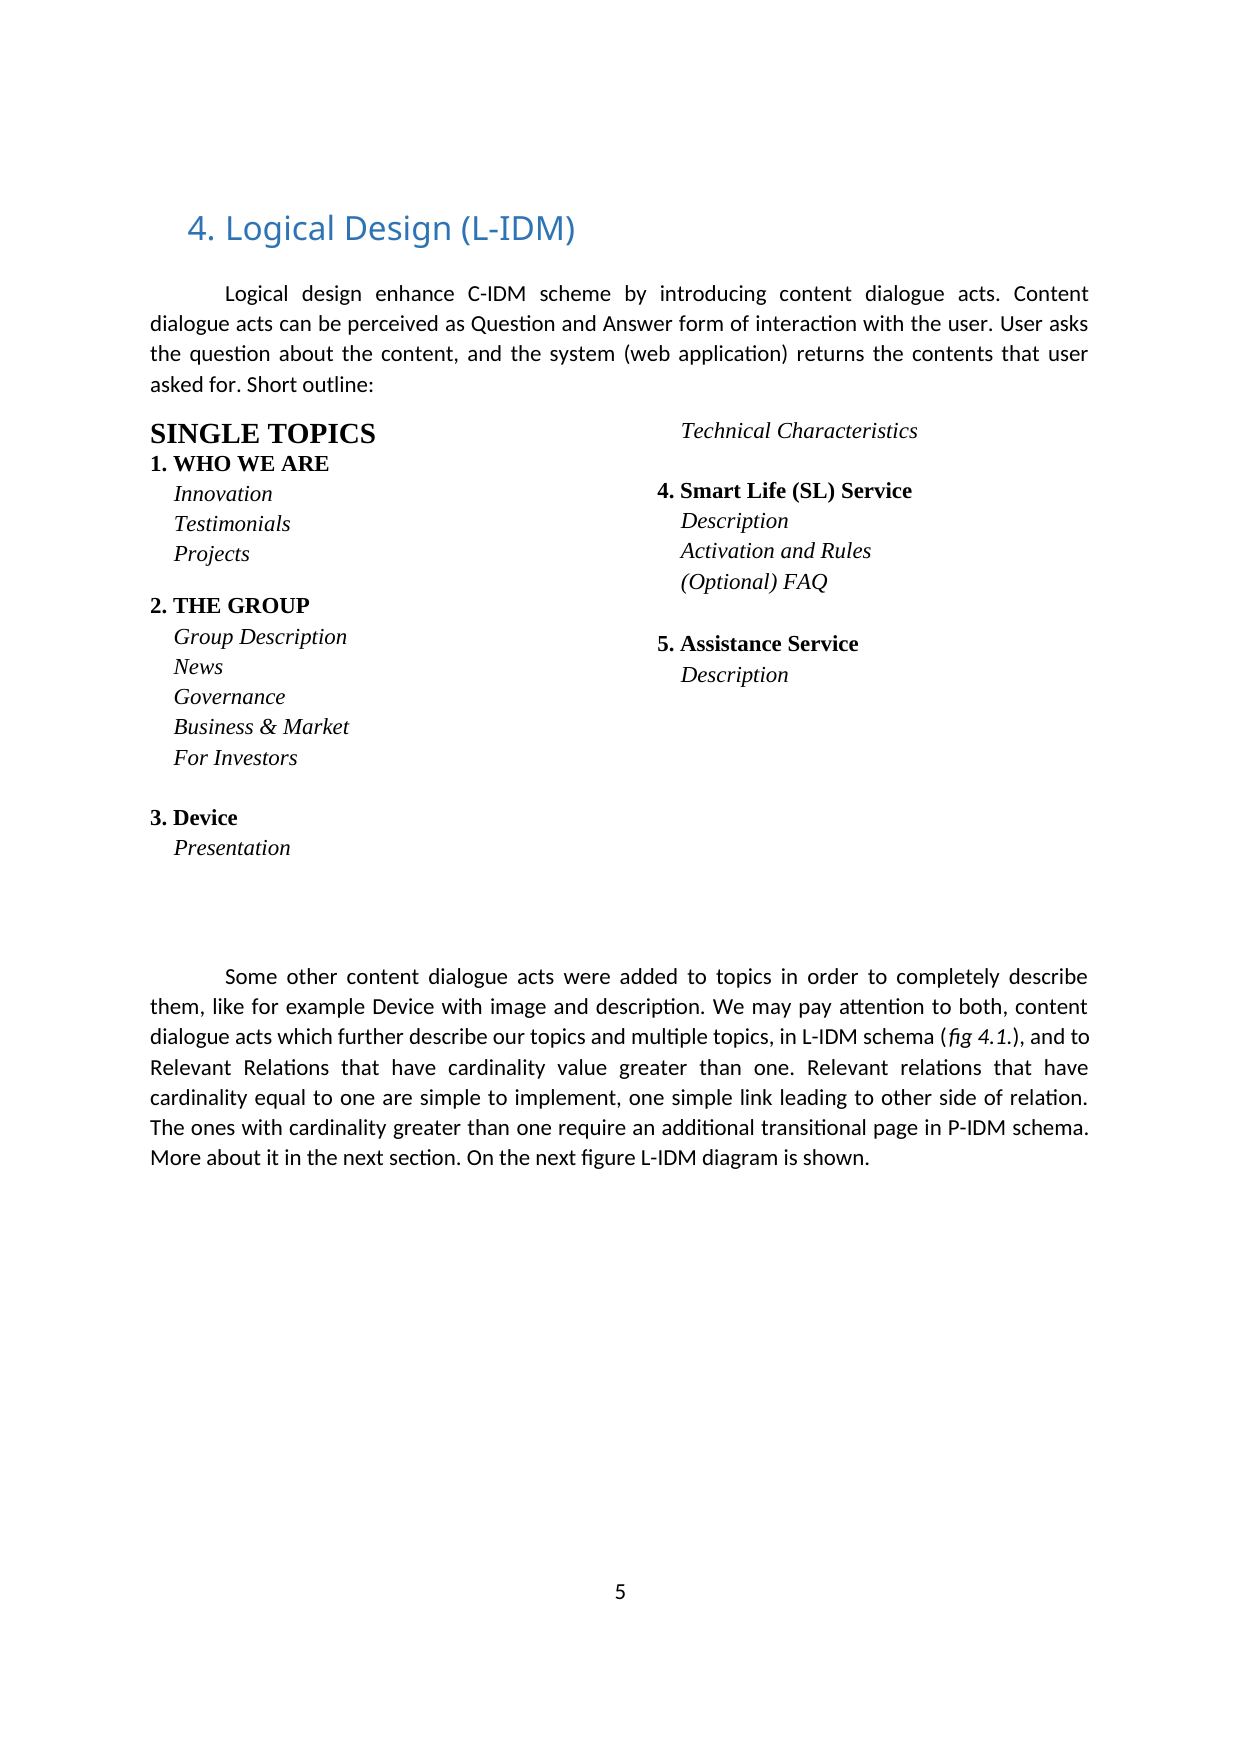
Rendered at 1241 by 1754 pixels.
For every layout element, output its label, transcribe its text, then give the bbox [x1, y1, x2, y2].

text 3. Device [150, 804, 583, 830]
text Some other content dialogue acts were added to topics in order to completely describe them, like for example Device with image and description. We may pay attention to both, content dialogue acts which further describe our topics and multiple topics, in L-IDM schema (fig 4.1.), and to Relevant Relations that have cardinality value greater than one. Relevant relations that have cardinality equal to one are simple to implement, one simple link leading to other side of relation. The ones with cardinality greater than one require an additional transitional page in P-IDM schema. More about it in the next section. On the next figure L-IDM diagram is shown. [150, 962, 1090, 1171]
text  For Investors [150, 744, 583, 770]
text 4. Smart Life (SL) Service [657, 477, 1090, 503]
text  Business & Market [150, 713, 583, 740]
text  Presentation [150, 834, 583, 861]
text SINGLE TOPICS [150, 417, 583, 450]
text Logical design enhance C-IDM scheme by introducing content dialogue acts. Content dialogue acts can be perceived as Question and Answer form of interaction with the user. User asks the question about the content, and the system (web application) returns the contents that user asked for. Short outline: [150, 279, 1090, 398]
text  Description [657, 661, 1090, 687]
text  News [150, 653, 583, 679]
text 2. THE GROUP [150, 593, 583, 619]
text  Technical Characteristics [657, 417, 1090, 443]
text 1. WHO WE ARE [150, 450, 583, 477]
text 5. Assistance Service [657, 631, 1090, 657]
text  Projects [150, 540, 583, 566]
text  Group Description [150, 623, 583, 649]
text  Description [657, 507, 1090, 534]
subtitle Logical Design (L-IDM) [187, 205, 1090, 251]
text  Testimonials [150, 510, 583, 536]
text  Innovation [150, 480, 583, 506]
text  (Optional) FAQ [657, 568, 1090, 594]
text  Governance [150, 683, 583, 709]
text  Activation and Rules [657, 537, 1090, 564]
